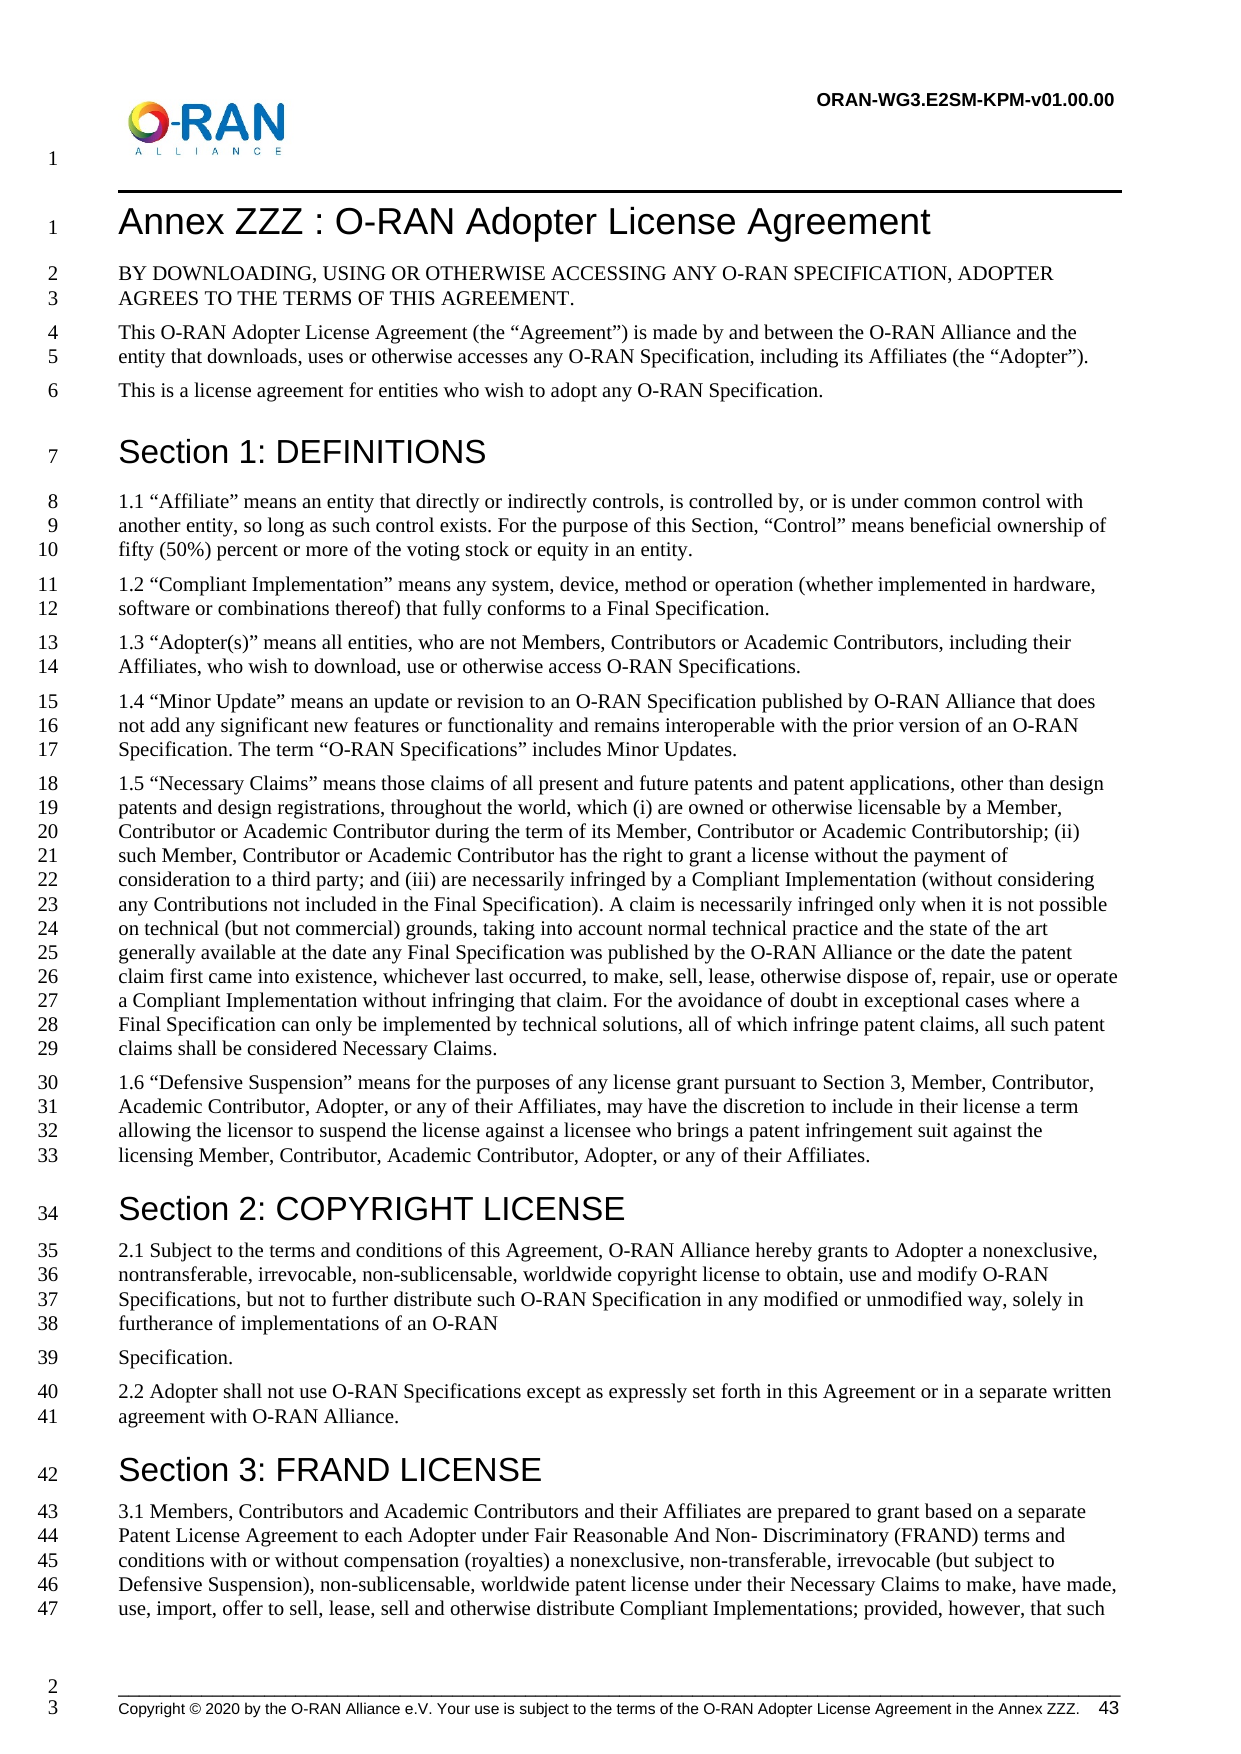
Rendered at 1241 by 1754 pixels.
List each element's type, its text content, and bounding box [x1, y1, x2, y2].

text 2.2 Adopter shall not use O-RAN Specifications except as expressly set forth in this Agreement or in a separate written agreement with O-RAN Alliance. [118, 1379, 1122, 1428]
picture [118, 88, 298, 166]
text This O-RAN Adopter License Agreement (the “Agreement”) is made by and between the O-RAN Alliance and the entity that downloads, uses or otherwise accesses any O-RAN Specification, including its Affiliates (the “Adopter”). [118, 320, 1122, 368]
text 1.1 “Affiliate” means an entity that directly or indirectly controls, is controlled by, or is under common control with another entity, so long as such control exists. For the purpose of this Section, “Control” means beneficial ownership of fifty (50%) percent or more of the voting stock or equity in an entity. [118, 489, 1122, 561]
text 1.3 “Adopter(s)” means all entities, who are not Members, Contributors or Academic Contributors, including their Affiliates, who wish to download, use or otherwise access O-RAN Specifications. [118, 630, 1122, 678]
text 2.1 Subject to the terms and conditions of this Agreement, O-RAN Alliance hereby grants to Adopter a nonexclusive, nontransferable, irrevocable, non-sublicensable, worldwide copyright license to obtain, use and modify O-RAN Specifications, but not to further distribute such O-RAN Specification in any modified or unmodified way, solely in furtherance of implementations of an O-RAN [118, 1238, 1122, 1334]
text 1.6 “Defensive Suspension” means for the purposes of any license grant pursuant to Section 3, Member, Contributor, Academic Contributor, Adopter, or any of their Affiliates, may have the discretion to include in their license a term allowing the licensor to suspend the license against a licensee who brings a patent infringement suit against the licensing Member, Contributor, Academic Contributor, Adopter, or any of their Affiliates. [118, 1070, 1122, 1167]
subtitle Section 1: DEFINITIONS [118, 432, 1122, 470]
text 1.2 “Compliant Implementation” means any system, device, method or operation (whether implemented in hardware, software or combinations thereof) that fully conforms to a Final Specification. [118, 571, 1122, 619]
text Specification. [118, 1345, 1122, 1369]
text 1.4 “Minor Update” means an update or revision to an O-RAN Specification published by O-RAN Alliance that does not add any significant new features or functionality and remains interoperable with the prior version of an O-RAN Specification. The term “O-RAN Specifications” includes Minor Updates. [118, 688, 1122, 761]
text 1.5 “Necessary Claims” means those claims of all present and future patents and patent applications, other than design patents and design registrations, throughout the world, which (i) are owned or otherwise licensable by a Member, Contributor or Academic Contributor during the term of its Member, Contributor or Academic Contributorship; (ii) such Member, Contributor or Academic Contributor has the right to grant a license without the payment of consideration to a third party; and (iii) are necessarily infringed by a Compliant Implementation (without considering any Contributions not included in the Final Specification). A claim is necessarily infringed only when it is not possible on technical (but not commercial) grounds, taking into account normal technical practice and the state of the art generally available at the date any Final Specification was published by the O-RAN Alliance or the date the patent claim first came into existence, whichever last occurred, to make, sell, lease, otherwise dispose of, repair, use or operate a Compliant Implementation without infringing that claim. For the avoidance of doubt in exceptional cases where a Final Specification can only be implemented by technical solutions, all of which infringe patent claims, all such patent claims shall be considered Necessary Claims. [118, 771, 1122, 1060]
text This is a license agreement for entities who wish to adopt any O-RAN Specification. [118, 378, 1122, 402]
text BY DOWNLOADING, USING OR OTHERWISE ACCESSING ANY O-RAN SPECIFICATION, ADOPTER AGREES TO THE TERMS OF THIS AGREEMENT. [118, 261, 1122, 309]
subtitle Section 2: COPYRIGHT LICENSE [118, 1189, 1122, 1228]
subtitle Annex ZZZ : O-RAN Adopter License Agreement [118, 193, 1122, 243]
subtitle Section 3: FRAND LICENSE [118, 1451, 1122, 1489]
